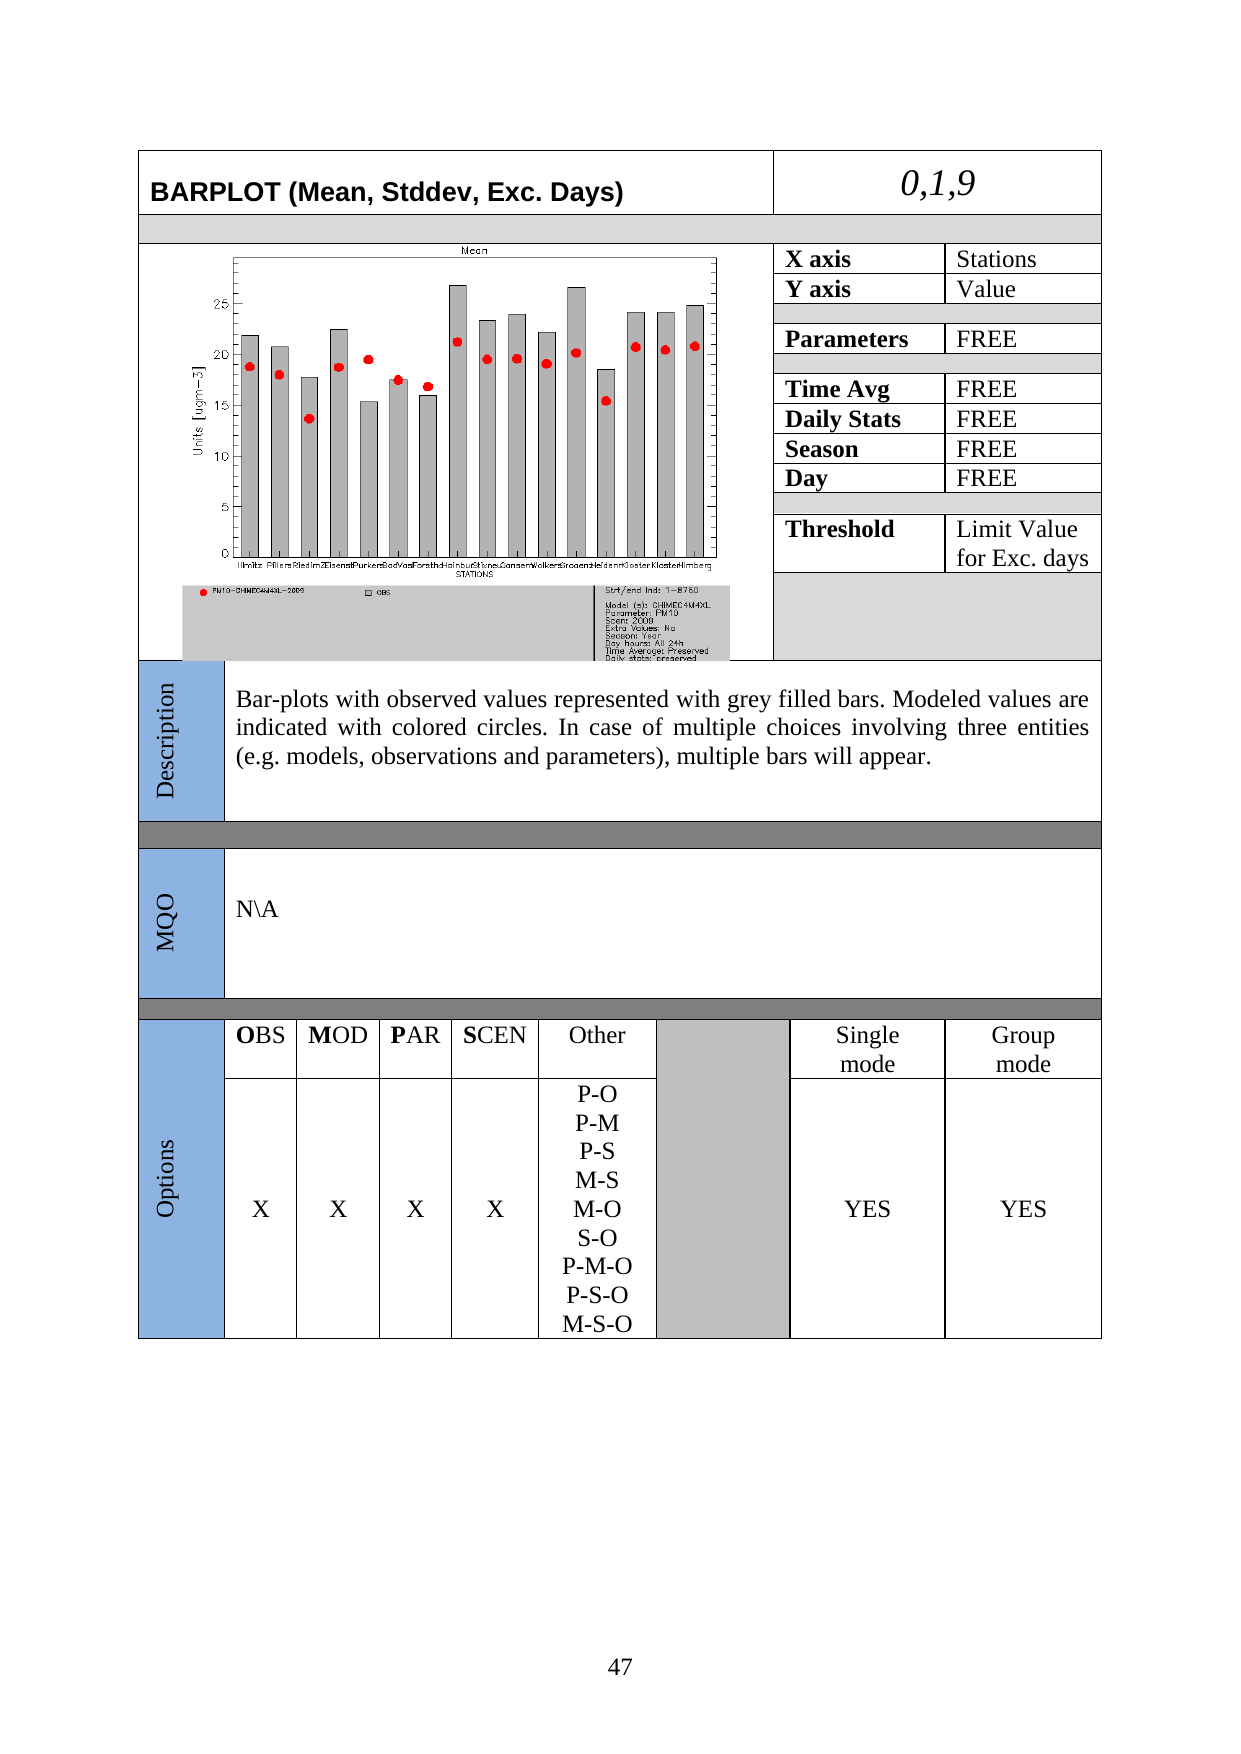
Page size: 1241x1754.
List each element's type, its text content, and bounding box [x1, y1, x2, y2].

table_cell N\A [225, 849, 1101, 998]
table_cell [774, 304, 1101, 323]
table_cell Bar-plots with observed values represented with grey filled bars. Modeled values are indicated with colored circles. In case of multiple choices involving three entities (e.g. models, observations and parameters), multiple bars will appear. [225, 661, 1101, 821]
table_cell [774, 573, 1101, 660]
table_cell YES [946, 1079, 1101, 1338]
table_cell Limit Value for Exc. days [946, 515, 1101, 572]
table_cell X axis [774, 244, 944, 273]
table_header 0,1,9 [774, 151, 1101, 213]
table_cell Y axis [774, 274, 944, 303]
table_cell Daily Stats [774, 404, 944, 433]
table_cell Threshold [774, 515, 944, 572]
table_cell Value [946, 274, 1101, 303]
table_cell Stations [946, 244, 1101, 273]
table_cell [139, 215, 1101, 243]
table_cell PAR [380, 1020, 451, 1078]
table_cell Options [139, 1020, 224, 1338]
table_cell X [452, 1079, 538, 1338]
table_cell P-O P-M P-S M-S M-O S-O P-M-O P-S-O M-S-O [539, 1079, 656, 1338]
table_cell Description [139, 661, 224, 821]
table_cell Time Avg [774, 374, 944, 403]
table_cell X [297, 1079, 379, 1338]
table_cell Single mode [791, 1020, 944, 1078]
table_cell FREE [946, 434, 1101, 462]
table_cell Other [539, 1020, 656, 1078]
table_cell FREE [946, 374, 1101, 403]
table_cell X [225, 1079, 296, 1338]
table_cell [139, 244, 182, 660]
table_cell MOD [297, 1020, 379, 1078]
picture [182, 244, 730, 661]
table_cell OBS [225, 1020, 296, 1078]
table_cell YES [791, 1079, 944, 1338]
table_cell X [380, 1079, 451, 1338]
table_cell [139, 822, 1101, 848]
table_cell Parameters [774, 324, 944, 353]
table_cell [657, 1020, 789, 1338]
table_cell FREE [946, 324, 1101, 353]
table_cell [139, 999, 1101, 1019]
table_cell Group mode [946, 1020, 1101, 1078]
table_cell FREE [946, 404, 1101, 433]
table_cell Season [774, 434, 944, 462]
table_cell MQO [139, 849, 224, 998]
table_cell FREE [946, 464, 1101, 492]
table_cell [774, 493, 1101, 513]
table_header BARPLOT (Mean, Stddev, Exc. Days) [139, 151, 773, 213]
table_cell SCEN [452, 1020, 538, 1078]
table_cell [774, 354, 1101, 373]
table_cell Day [774, 464, 944, 492]
table_cell [730, 244, 773, 660]
